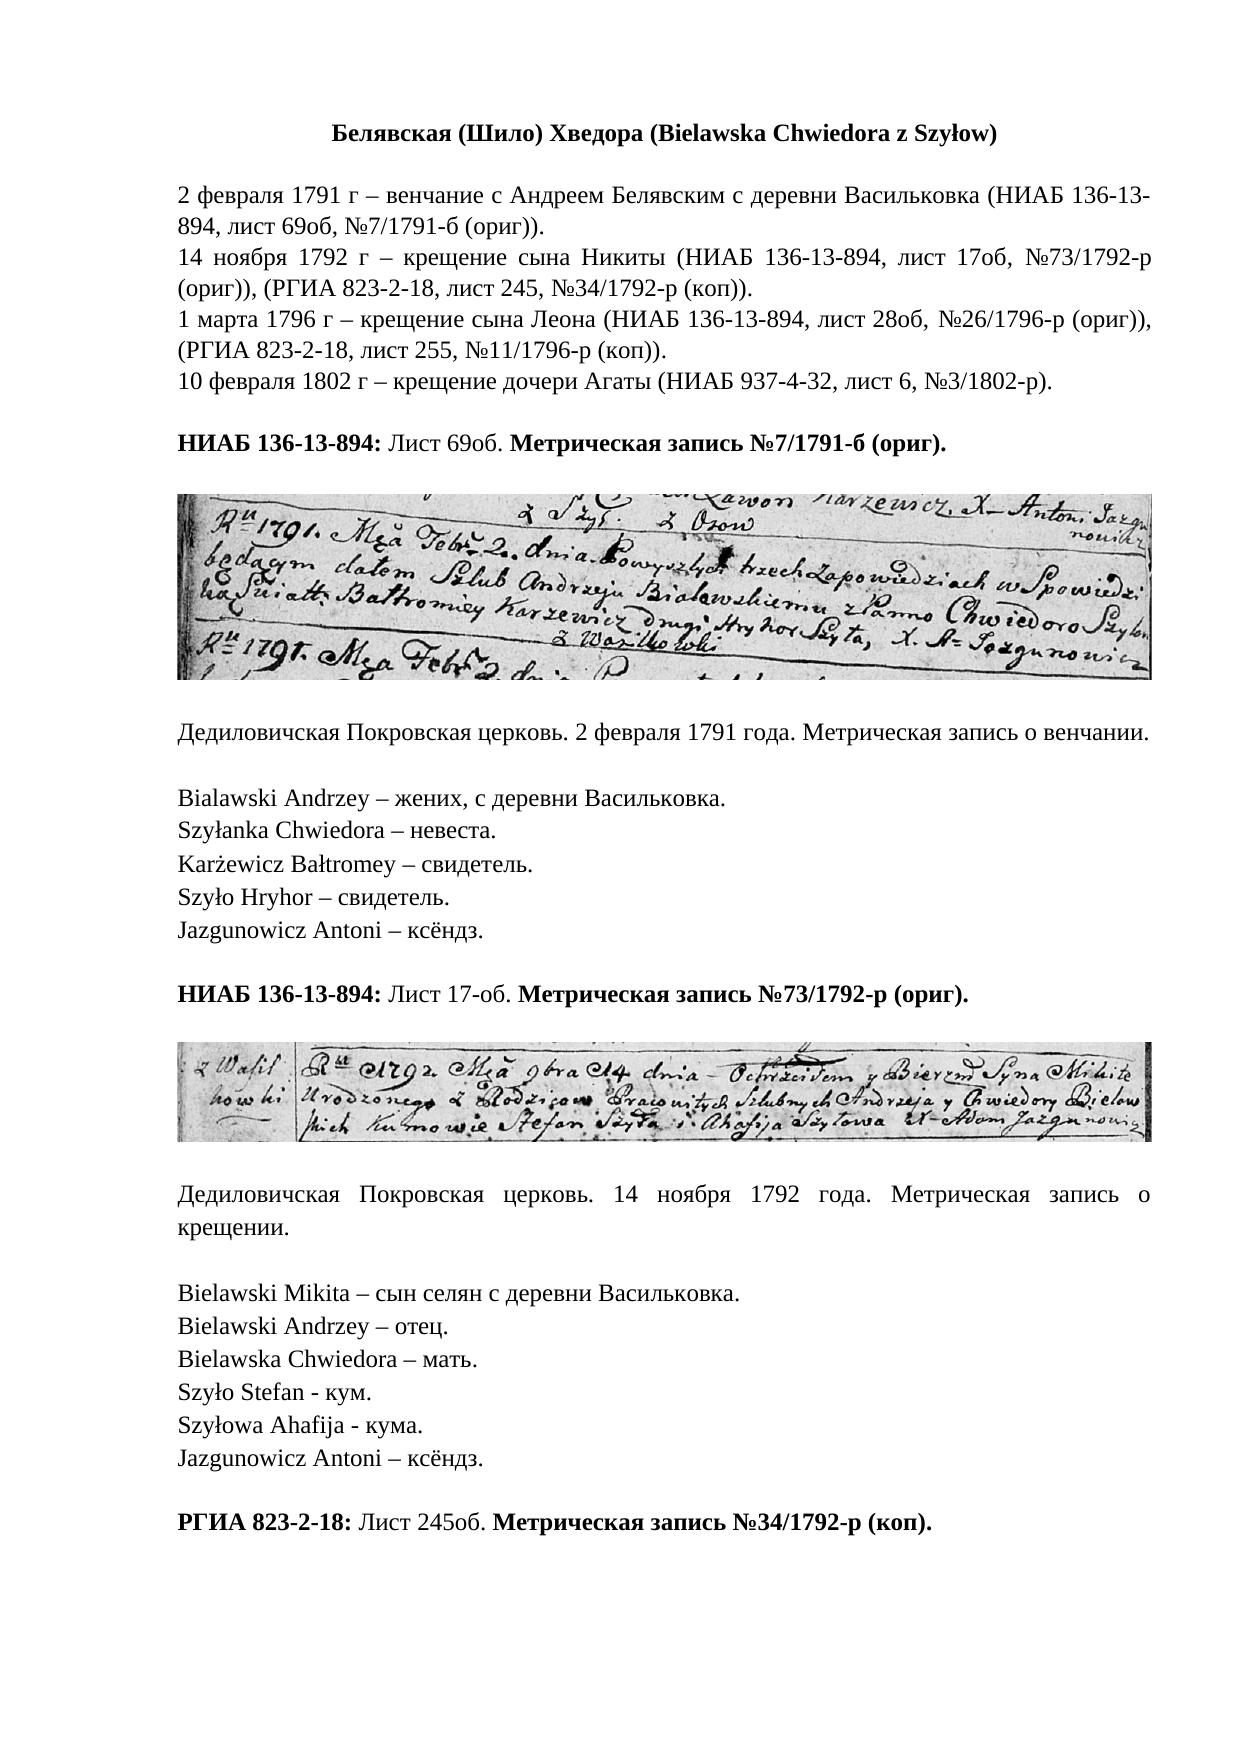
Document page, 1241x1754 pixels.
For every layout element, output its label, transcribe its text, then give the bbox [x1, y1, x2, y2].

picture [177, 494, 1152, 680]
text 1 марта 1796 г – крещение сына Леона (НИАБ 136-13-894, лист 28об, №26/1796-р (ориг)), (РГИА 823-2-18, лист 255, №11/1796-р (коп)). [177, 304, 1152, 364]
text РГИА 823-2-18: Лист 245об. Метрическая запись №34/1792-р (коп). [177, 1507, 1152, 1536]
text Jazgunowicz Antoni – ксёндз. [177, 1443, 1152, 1472]
text Jazgunowicz Antoni – ксёндз. [177, 915, 1152, 943]
text Szyło Stefan - кум. [177, 1377, 1152, 1406]
text Bialawski Andrzey – жених, с деревни Васильковка. [177, 783, 1152, 811]
text Bielawski Mikita – сын селян с деревни Васильковка. [177, 1278, 1152, 1307]
text 10 февраля 1802 г – крещение дочери Агаты (НИАБ 937-4-32, лист 6, №3/1802-р). [177, 366, 1152, 395]
text Szyłowa Ahafija - кума. [177, 1410, 1152, 1439]
text Karżewicz Bałtromey – свидетель. [177, 849, 1152, 877]
text Szyło Hryhor – свидетель. [177, 882, 1152, 910]
text Bielawska Chwiedora – мать. [177, 1344, 1152, 1373]
text Дедиловичская Покровская церковь. 14 ноября 1792 года. Метрическая запись о крещении. [177, 1179, 1152, 1241]
text НИАБ 136-13-894: Лист 69об. Метрическая запись №7/1791-б (ориг). [177, 428, 1152, 457]
text 2 февраля 1791 г – венчание с Андреем Белявским с деревни Васильковка (НИАБ 136-13-894, лист 69об, №7/1791-б (ориг)). [177, 180, 1152, 240]
text НИАБ 136-13-894: Лист 17-об. Метрическая запись №73/1792-р (ориг). [177, 979, 1152, 1007]
picture [177, 1042, 1152, 1142]
text Дедиловичская Покровская церковь. 2 февраля 1791 года. Метрическая запись о венчании. [177, 717, 1152, 745]
text 14 ноября 1792 г – крещение сына Никиты (НИАБ 136-13-894, лист 17об, №73/1792-р (ориг)), (РГИА 823-2-18, лист 245, №34/1792-р (коп)). [177, 242, 1152, 302]
text Белявская (Шило) Хведора (Bielawska Chwiedora z Szyłow) [177, 118, 1152, 147]
text Bielawski Andrzey – отец. [177, 1311, 1152, 1340]
text Szyłanka Chwiedora – невеста. [177, 816, 1152, 844]
